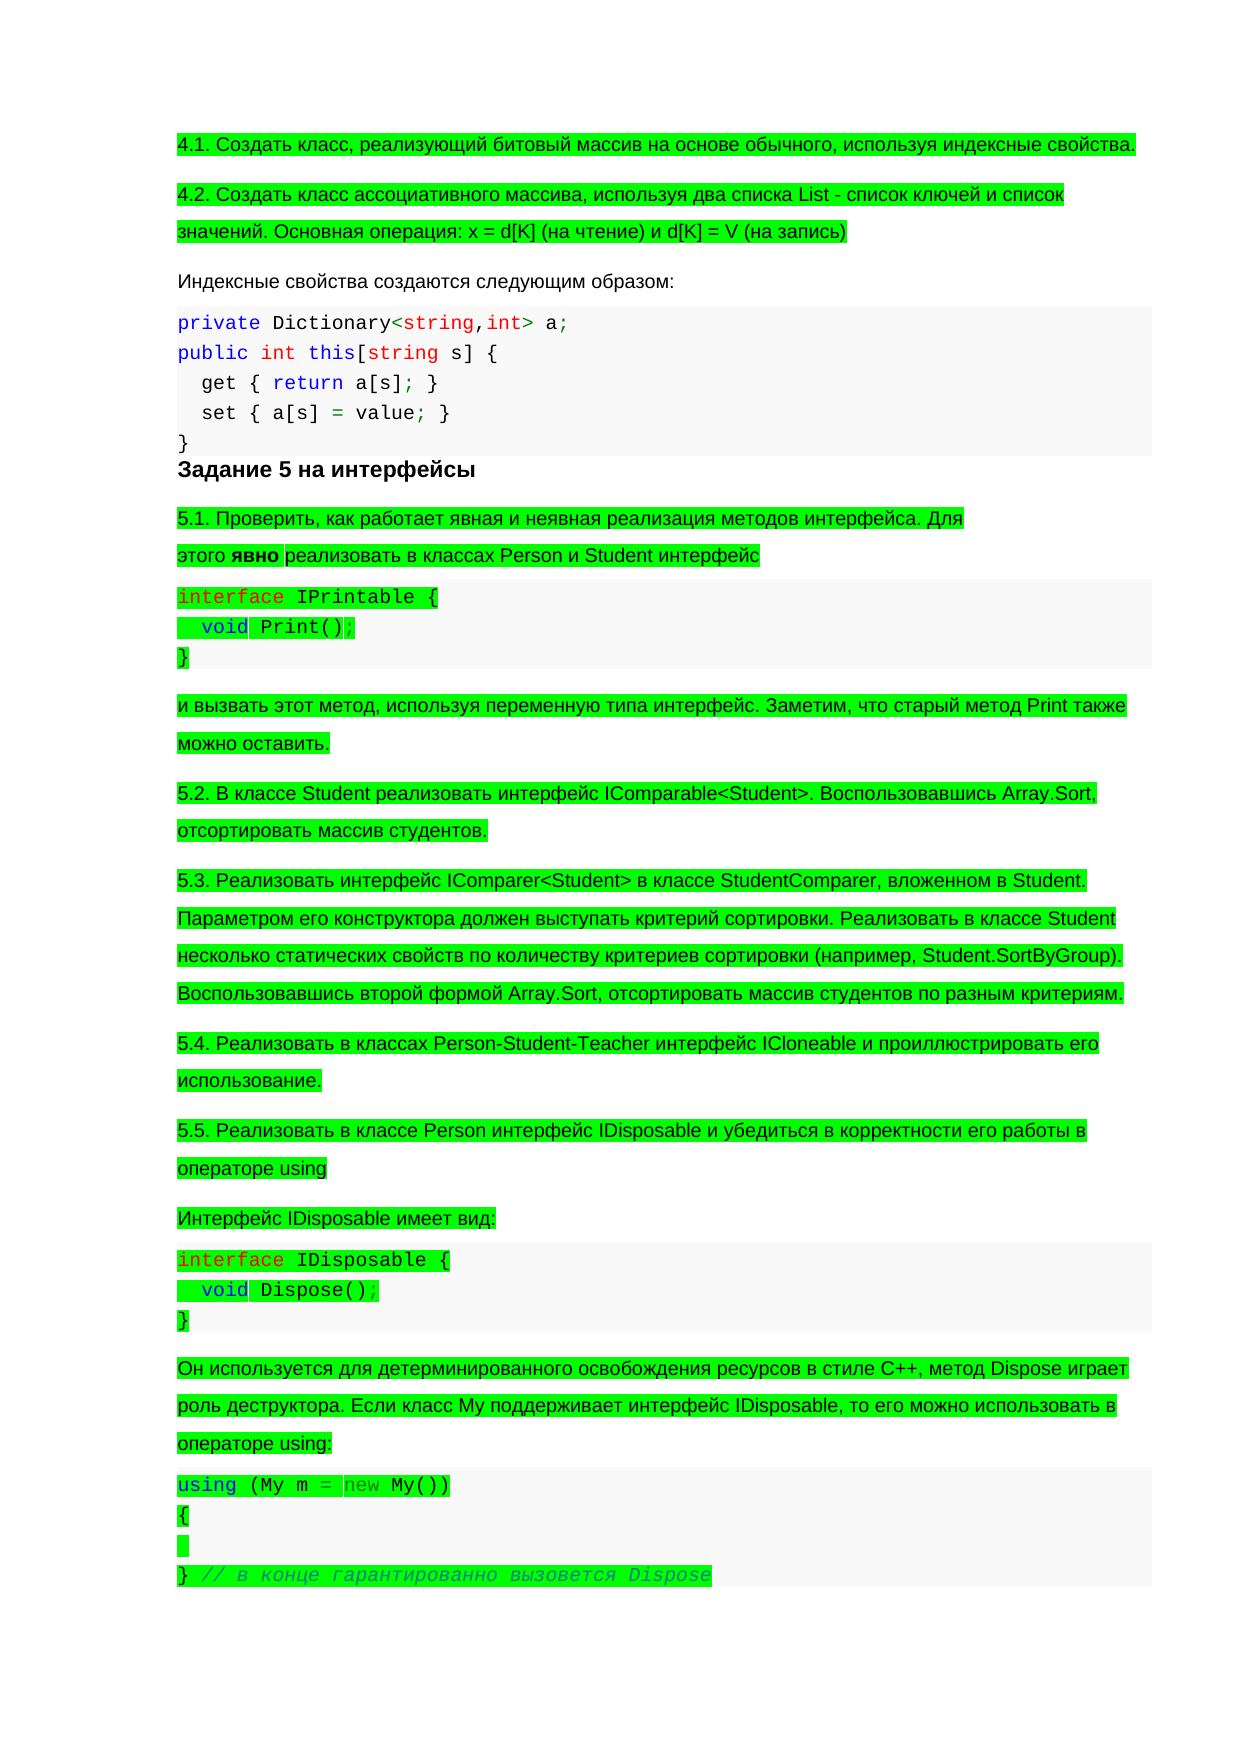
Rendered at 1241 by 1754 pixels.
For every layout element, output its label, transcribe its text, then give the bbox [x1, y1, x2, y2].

text private Dictionary<string,int> a; [177, 306, 1152, 336]
text } [177, 639, 1152, 669]
text void Dispose(); [177, 1272, 1152, 1302]
text Задание 5 на интерфейсы [177, 456, 1152, 482]
text interface IDisposable { [177, 1242, 1152, 1272]
text interface IPrintable { [177, 579, 1152, 609]
text Он используется для детерминированного освобождения ресурсов в стиле C++, метод Dispose играет роль деструктора. Если класс My поддерживает интерфейс IDisposable, то его можно использовать в операторе using: [177, 1342, 1152, 1454]
text Интерфейс IDisposable имеет вид: [177, 1192, 1152, 1229]
text public int this[string s] { [177, 336, 1152, 366]
text } [177, 1302, 1152, 1332]
text 5.4. Реализовать в классах Person-Student-Teacher интерфейс ICloneable и проиллюстрировать его использование. [177, 1017, 1152, 1092]
text { [177, 1497, 1152, 1527]
text set { a[s] = value; } [177, 396, 1152, 426]
text 5.2. В классе Student реализовать интерфейс IComparable<Student>. Воспользовавшись Array.Sort, отсортировать массив студентов. [177, 767, 1152, 842]
text и вызвать этот метод, используя переменную типа интерфейс. Заметим, что старый метод Print также можно оставить. [177, 679, 1152, 754]
text Индексные свойства создаются следующим образом: [177, 256, 1152, 293]
text using (My m = new My()) [177, 1467, 1152, 1497]
text 5.3. Реализовать интерфейс IComparer<Student> в классе StudentComparer, вложенном в Student. Параметром его конструктора должен выступать критерий сортировки. Реализовать в классе Student несколько статических свойств по количеству критериев сортировки (например, Student.SortByGroup). Воспользовавшись второй формой Array.Sort, отсортировать массив студентов по разным критериям. [177, 854, 1152, 1004]
text 4.2. Создать класс ассоциативного массива, используя два списка List - список ключей и список значений. Основная операция: x = d[K] (на чтение) и d[K] = V (на запись) [177, 168, 1152, 243]
text 5.1. Проверить, как работает явная и неявная реализация методов интерфейса. Для этого явно реализовать в классах Person и Student интерфейс [177, 492, 1152, 567]
text } [177, 426, 1152, 456]
text } // в конце гарантированно вызовется Dispose [177, 1557, 1152, 1587]
text 4.1. Создать класс, реализующий битовый массив на основе обычного, используя индексные свойства. [177, 118, 1152, 156]
text 5.5. Реализовать в классе Person интерфейс IDisposable и убедиться в корректности его работы в операторе using [177, 1104, 1152, 1179]
text void Print(); [177, 609, 1152, 639]
text get { return a[s]; } [177, 366, 1152, 396]
